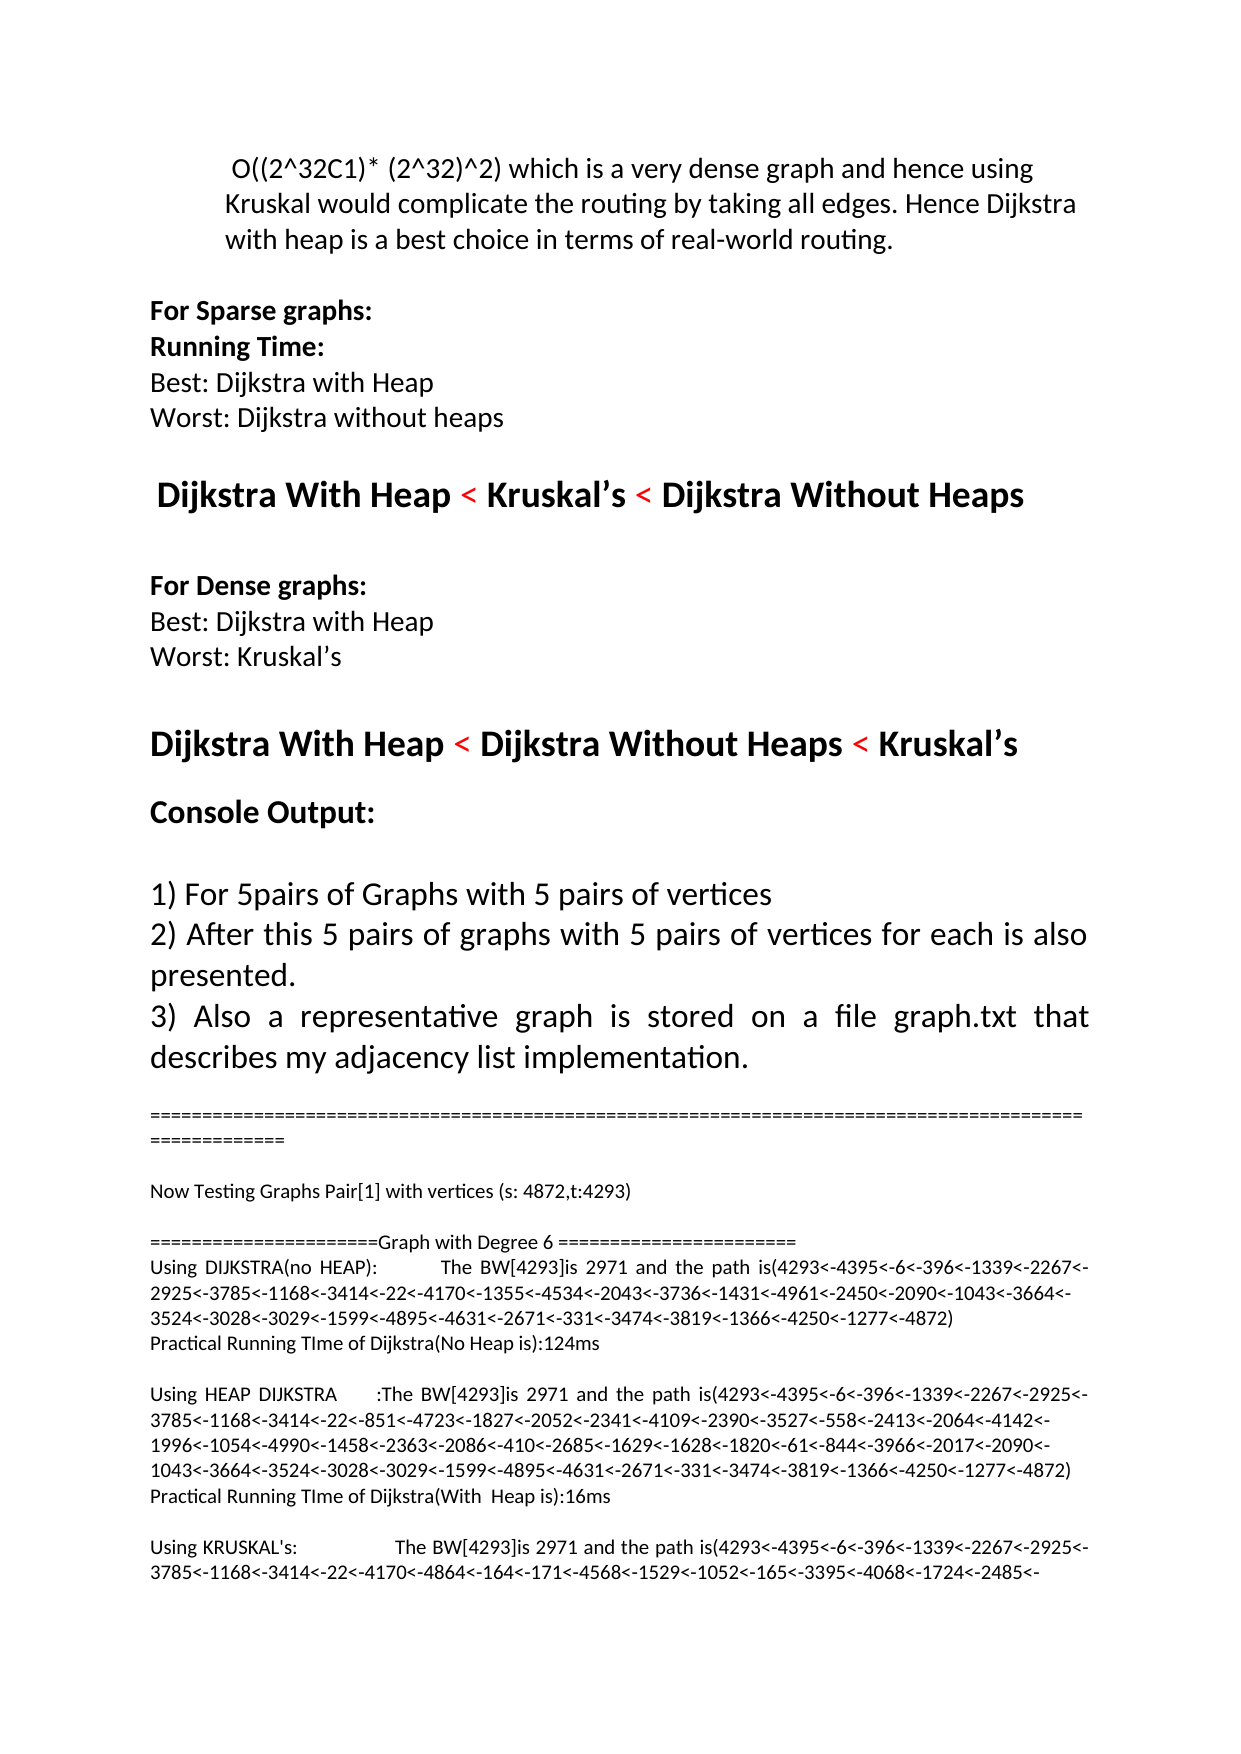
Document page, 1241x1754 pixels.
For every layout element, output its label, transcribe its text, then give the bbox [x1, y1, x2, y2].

text Running Time: [150, 328, 1090, 364]
text ======================================================================================================= [150, 1102, 1090, 1153]
text 1) For 5pairs of Graphs with 5 pairs of vertices [150, 873, 1090, 913]
text Using HEAP DIJKSTRA :The BW[4293]is 2971 and the path is(4293<-4395<-6<-396<-1339<-2267<-2925<-3785<-1168<-3414<-22<-851<-4723<-1827<-2052<-2341<-4109<-2390<-3527<-558<-2413<-2064<-4142<-1996<-1054<-4990<-1458<-2363<-2086<-410<-2685<-1629<-1628<-1820<-61<-844<-3966<-2017<-2090<-1043<-3664<-3524<-3028<-3029<-1599<-4895<-4631<-2671<-331<-3474<-3819<-1366<-4250<-1277<-4872) [150, 1381, 1090, 1483]
text 2) After this 5 pairs of graphs with 5 pairs of vertices for each is also presented. [150, 913, 1090, 995]
text Dijkstra With Heap < Kruskal’s < Dijkstra Without Heaps [150, 471, 1090, 516]
text ======================Graph with Degree 6 ======================= [150, 1229, 1090, 1254]
text Practical Running TIme of Dijkstra(No Heap is):124ms [150, 1331, 1090, 1356]
text For Sparse graphs: [150, 292, 1090, 328]
text Best: Dijkstra with Heap [150, 603, 1090, 638]
text Best: Dijkstra with Heap [150, 364, 1090, 399]
text Console Output: [150, 791, 1090, 832]
list O((2^32C1)* (2^32)^2) which is a very dense graph and hence using Kruskal would complicate the routing by taking all edges. Hence Dijkstra with heap is a best choice in terms of real-world routing. [225, 150, 1090, 257]
text Using DIJKSTRA(no HEAP): The BW[4293]is 2971 and the path is(4293<-4395<-6<-396<-1339<-2267<-2925<-3785<-1168<-3414<-22<-4170<-1355<-4534<-2043<-3736<-1431<-4961<-2450<-2090<-1043<-3664<-3524<-3028<-3029<-1599<-4895<-4631<-2671<-331<-3474<-3819<-1366<-4250<-1277<-4872) [150, 1254, 1090, 1331]
text Now Testing Graphs Pair[1] with vertices (s: 4872,t:4293) [150, 1178, 1090, 1203]
text 3) Also a representative graph is stored on a file graph.txt that describes my adjacency list implementation. [150, 995, 1090, 1076]
text Worst: Dijkstra without heaps [150, 399, 1090, 435]
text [150, 1534, 1090, 1585]
text For Dense graphs: [150, 567, 1090, 603]
text Worst: Kruskal’s [150, 638, 1090, 674]
text Practical Running TIme of Dijkstra(With Heap is):16ms [150, 1483, 1090, 1508]
text Dijkstra With Heap < Dijkstra Without Heaps < Kruskal’s [150, 720, 1090, 766]
